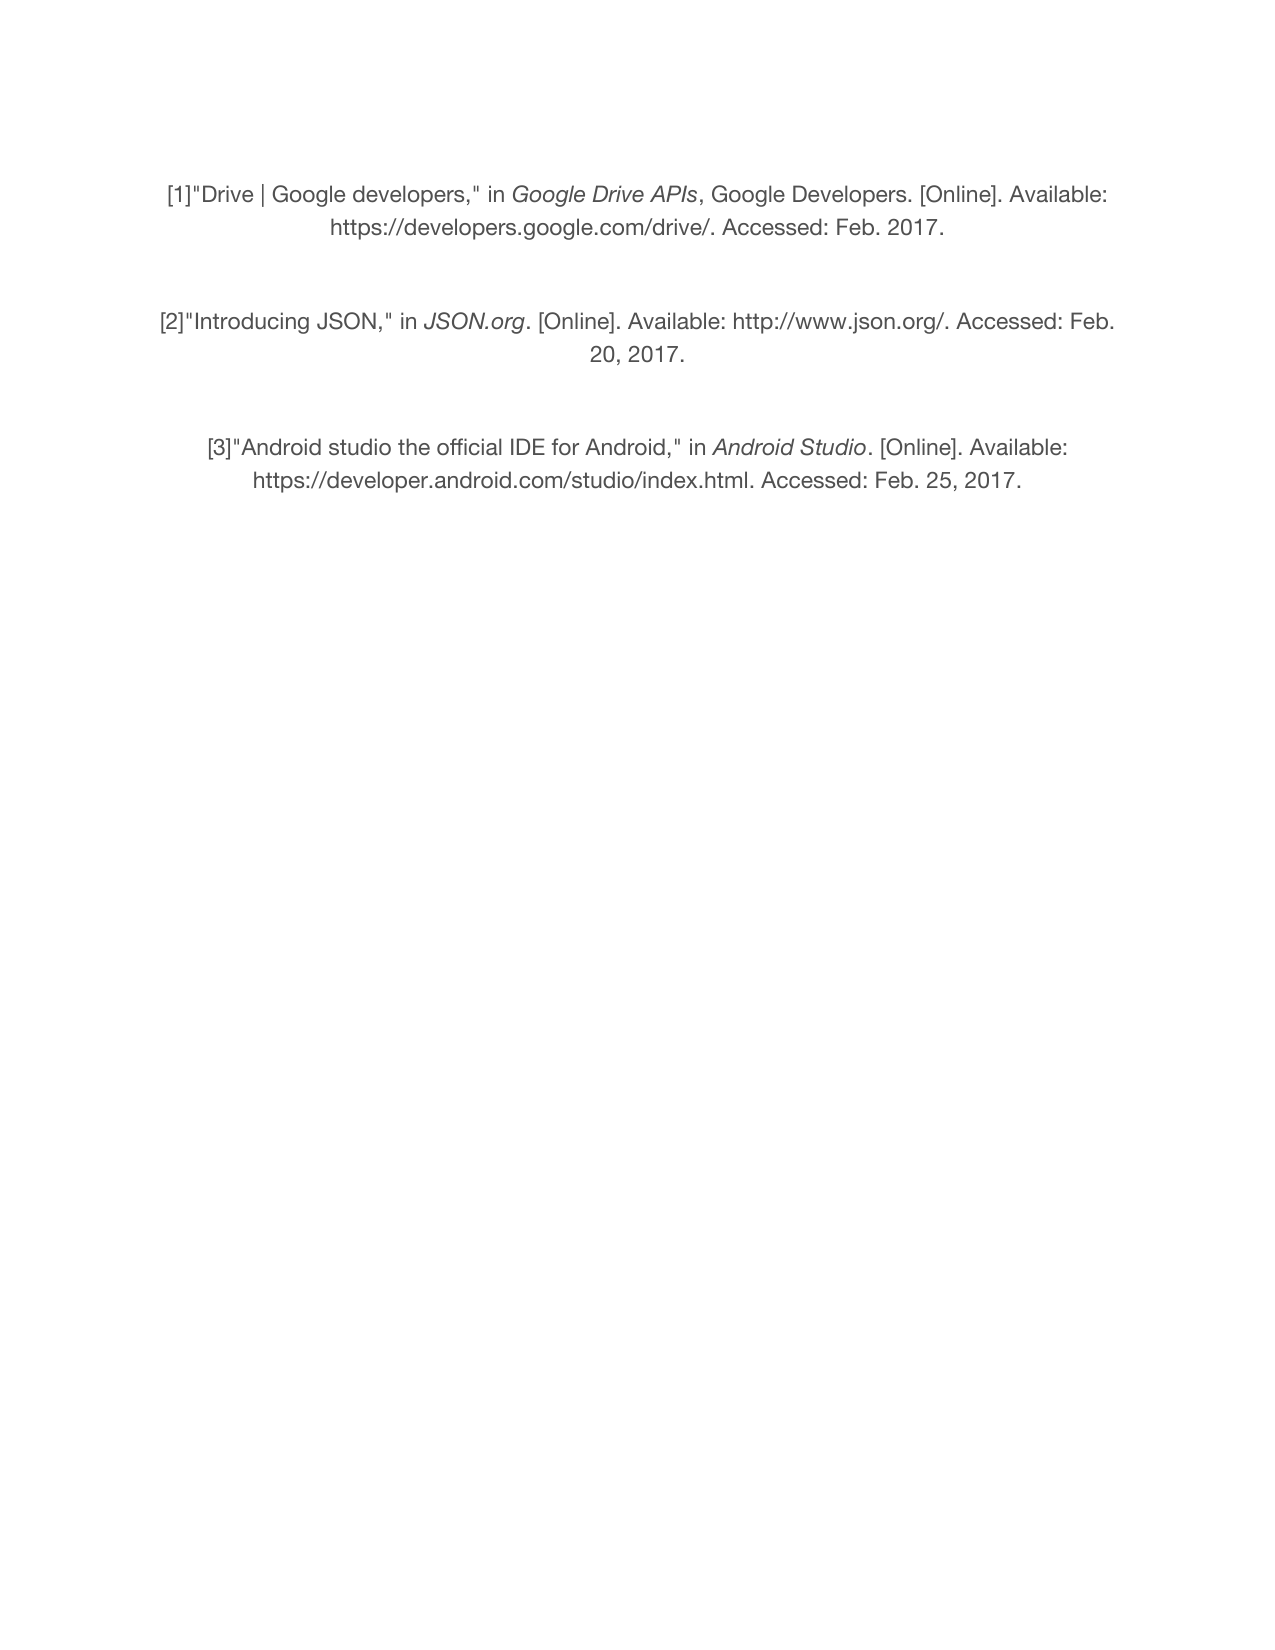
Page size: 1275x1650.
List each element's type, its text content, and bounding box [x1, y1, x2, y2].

text [2]"Introducing JSON," in JSON.org. [Online]. Available: http://www.json.org/. Accessed: Feb. 20, 2017. [150, 307, 1125, 369]
text [3]"Android studio the official IDE for Android," in Android Studio. [Online]. Available: https://developer.android.com/studio/index.html. Accessed: Feb. 25, 2017. [150, 433, 1125, 496]
text [1]"Drive | Google developers," in Google Drive APIs, Google Developers. [Online]. Available: https://developers.google.com/drive/. Accessed: Feb. 2017. [150, 180, 1125, 242]
